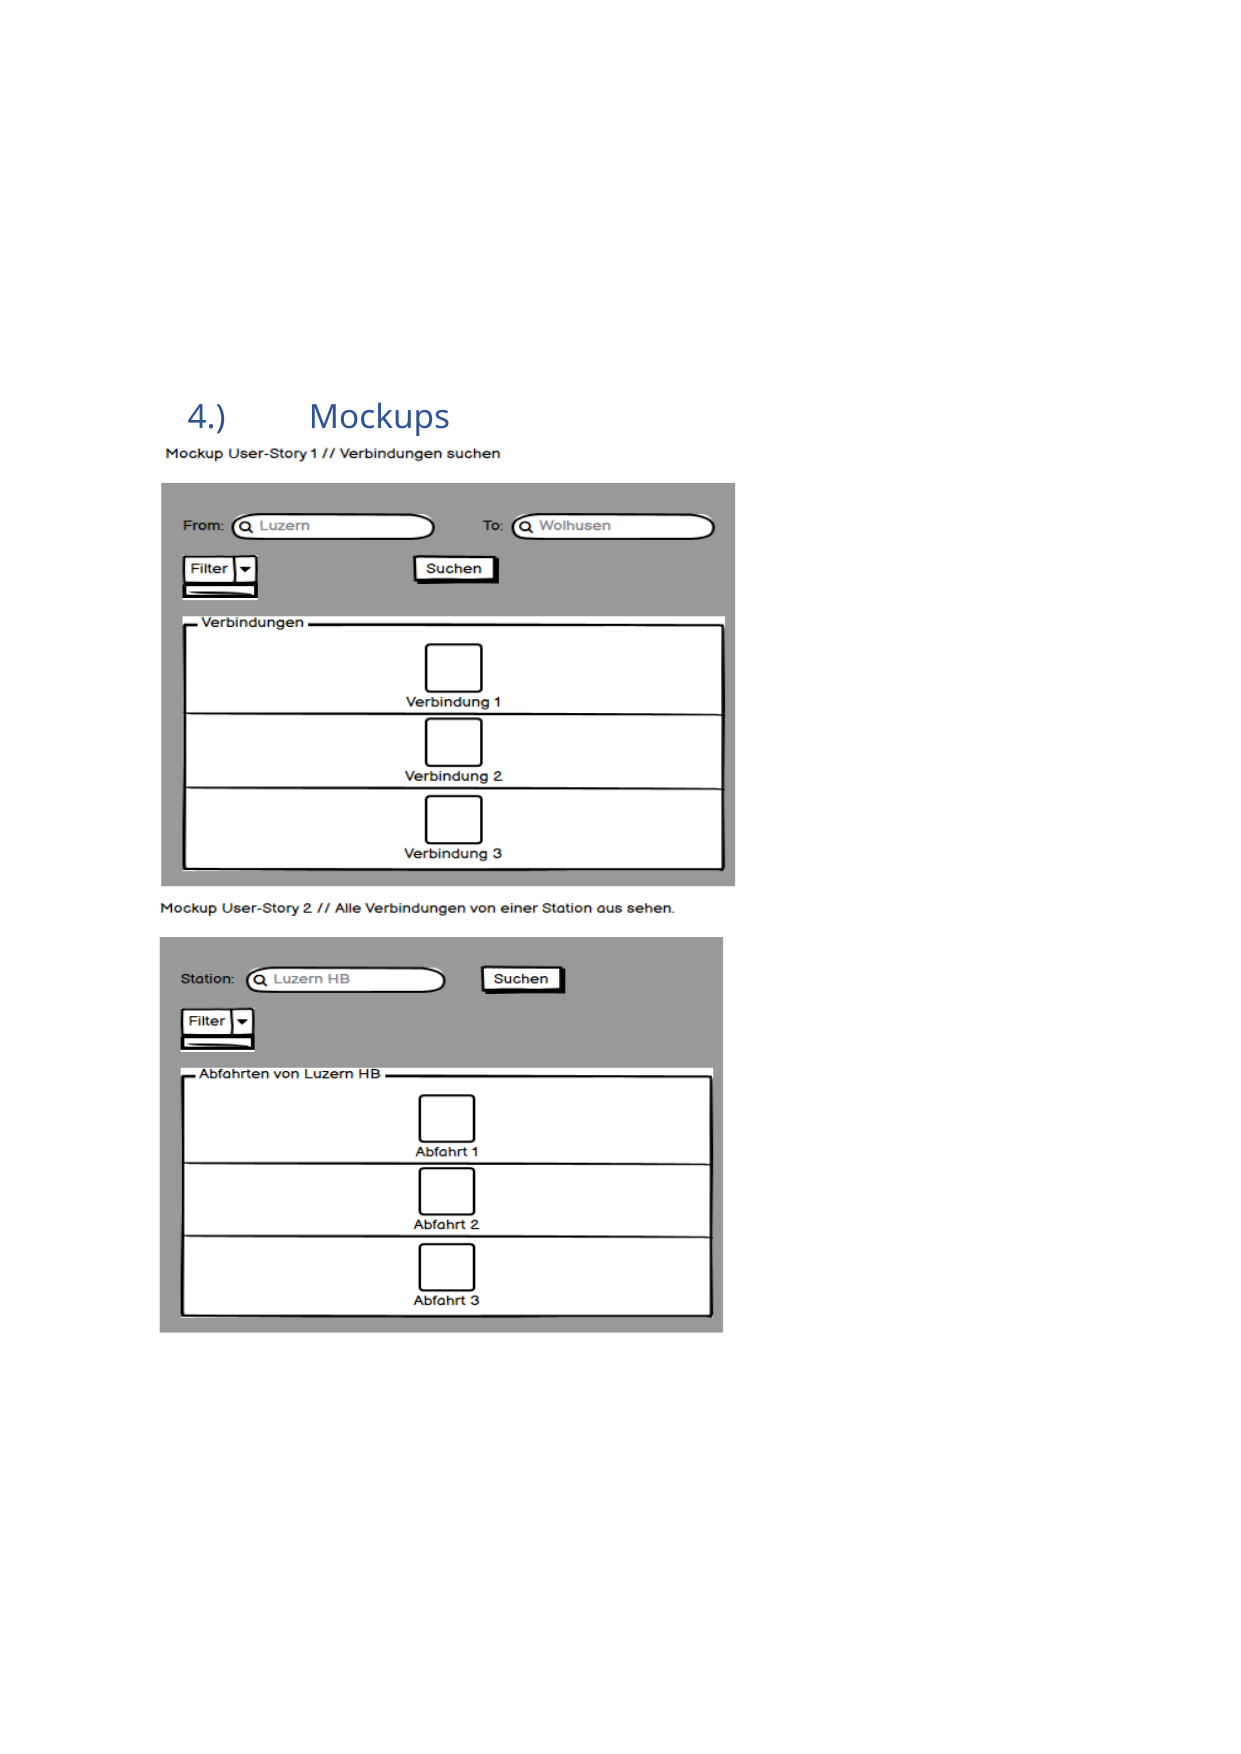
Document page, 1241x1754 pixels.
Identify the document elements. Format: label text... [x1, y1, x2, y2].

subtitle Mockups [187, 393, 1090, 438]
picture [150, 441, 749, 897]
picture [150, 898, 733, 1341]
